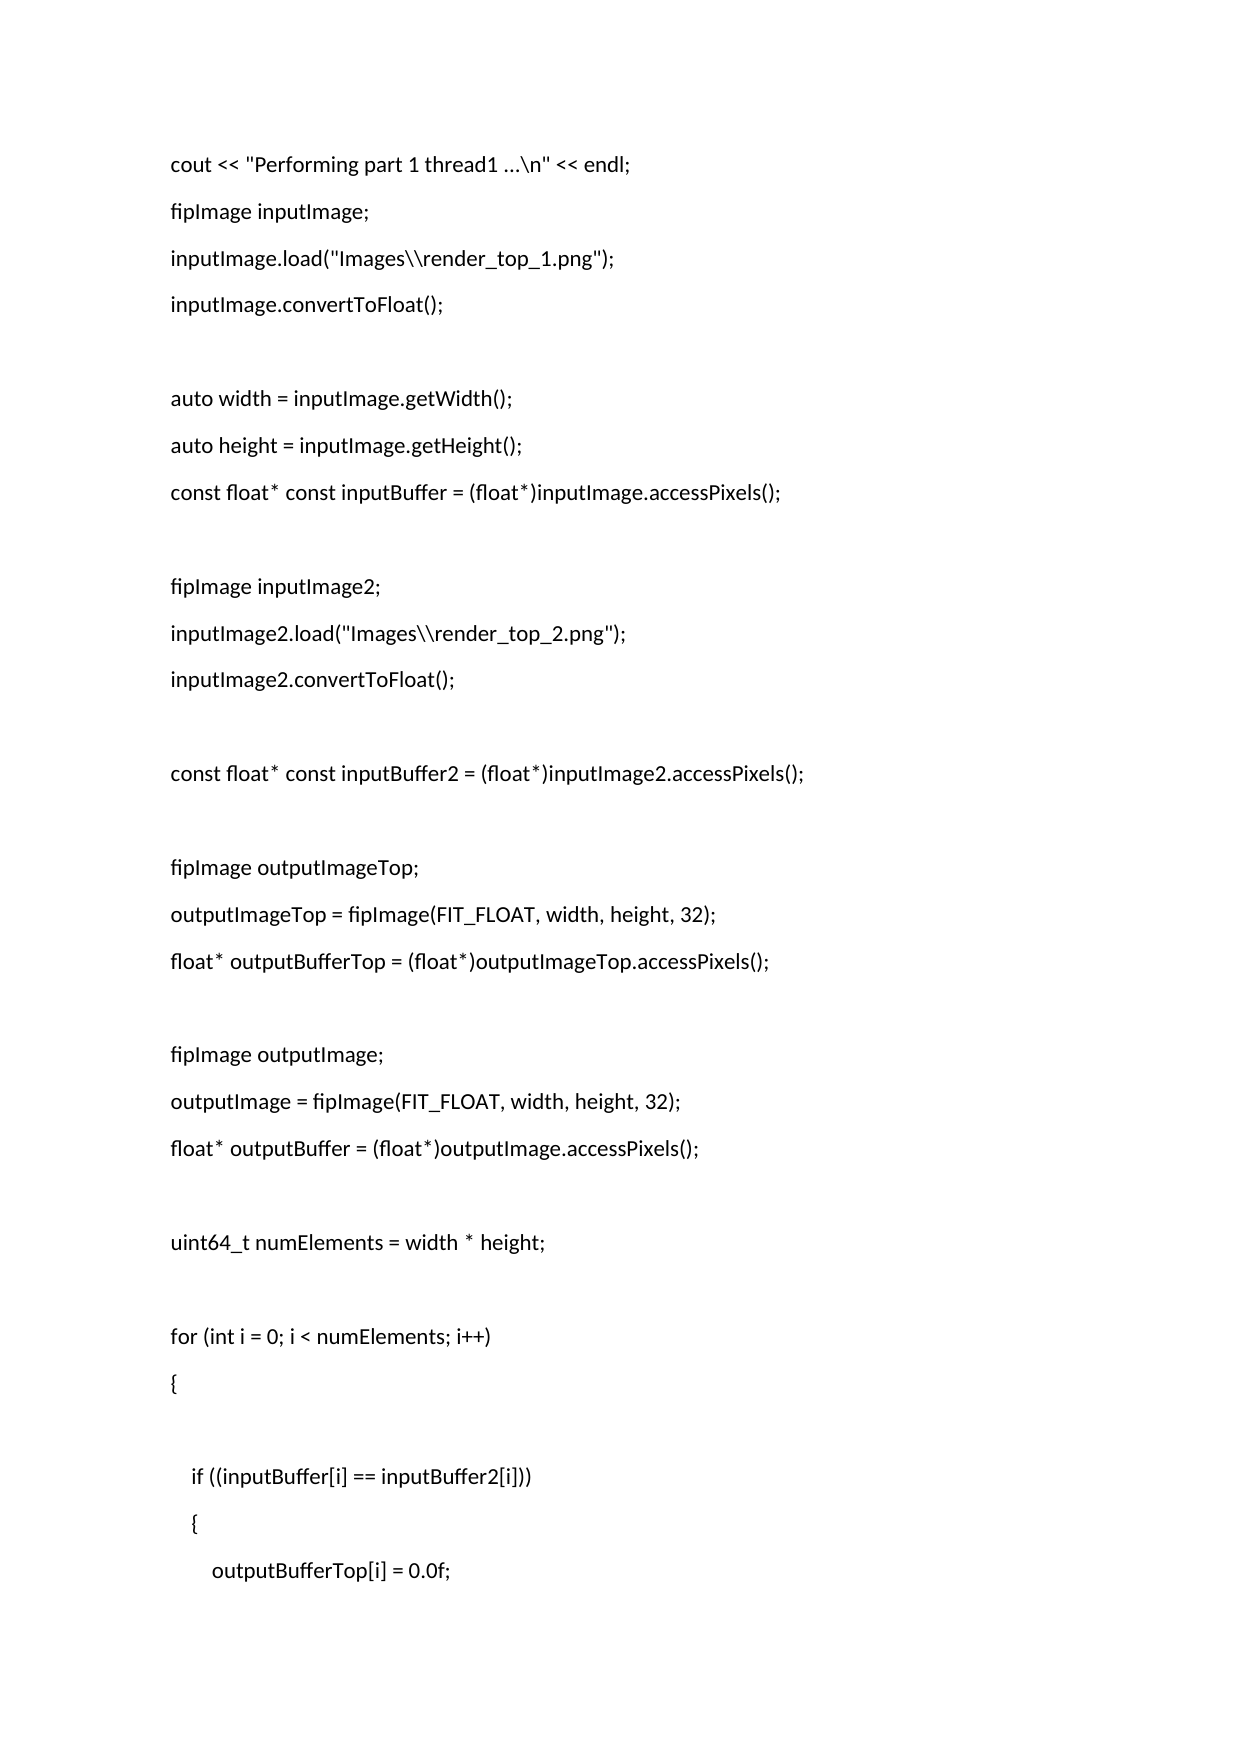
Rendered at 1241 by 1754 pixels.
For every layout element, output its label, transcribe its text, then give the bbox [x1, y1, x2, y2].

text cout << "Performing part 1 thread1 ...\n" << endl; [150, 150, 1090, 178]
text auto width = inputImage.getWidth(); [150, 384, 1090, 412]
text outputBufferTop[i] = 0.0f; [150, 1556, 1090, 1584]
text const float* const inputBuffer2 = (float*)inputImage2.accessPixels(); [150, 759, 1090, 787]
text uint64_t numElements = width * height; [150, 1228, 1090, 1256]
text const float* const inputBuffer = (float*)inputImage.accessPixels(); [150, 478, 1090, 506]
text inputImage2.load("Images\\render_top_2.png"); [150, 619, 1090, 647]
text fipImage inputImage2; [150, 572, 1090, 600]
text inputImage.load("Images\\render_top_1.png"); [150, 244, 1090, 272]
text auto height = inputImage.getHeight(); [150, 431, 1090, 459]
text fipImage outputImage; [150, 1041, 1090, 1069]
text { [150, 1369, 1090, 1397]
text inputImage.convertToFloat(); [150, 291, 1090, 319]
text if ((inputBuffer[i] == inputBuffer2[i])) [150, 1462, 1090, 1491]
text float* outputBuffer = (float*)outputImage.accessPixels(); [150, 1134, 1090, 1162]
text fipImage inputImage; [150, 197, 1090, 225]
text { [150, 1509, 1090, 1537]
text for (int i = 0; i < numElements; i++) [150, 1322, 1090, 1350]
text float* outputBufferTop = (float*)outputImageTop.accessPixels(); [150, 947, 1090, 975]
text inputImage2.convertToFloat(); [150, 666, 1090, 694]
text outputImageTop = fipImage(FIT_FLOAT, width, height, 32); [150, 900, 1090, 928]
text fipImage outputImageTop; [150, 853, 1090, 881]
text outputImage = fipImage(FIT_FLOAT, width, height, 32); [150, 1087, 1090, 1116]
